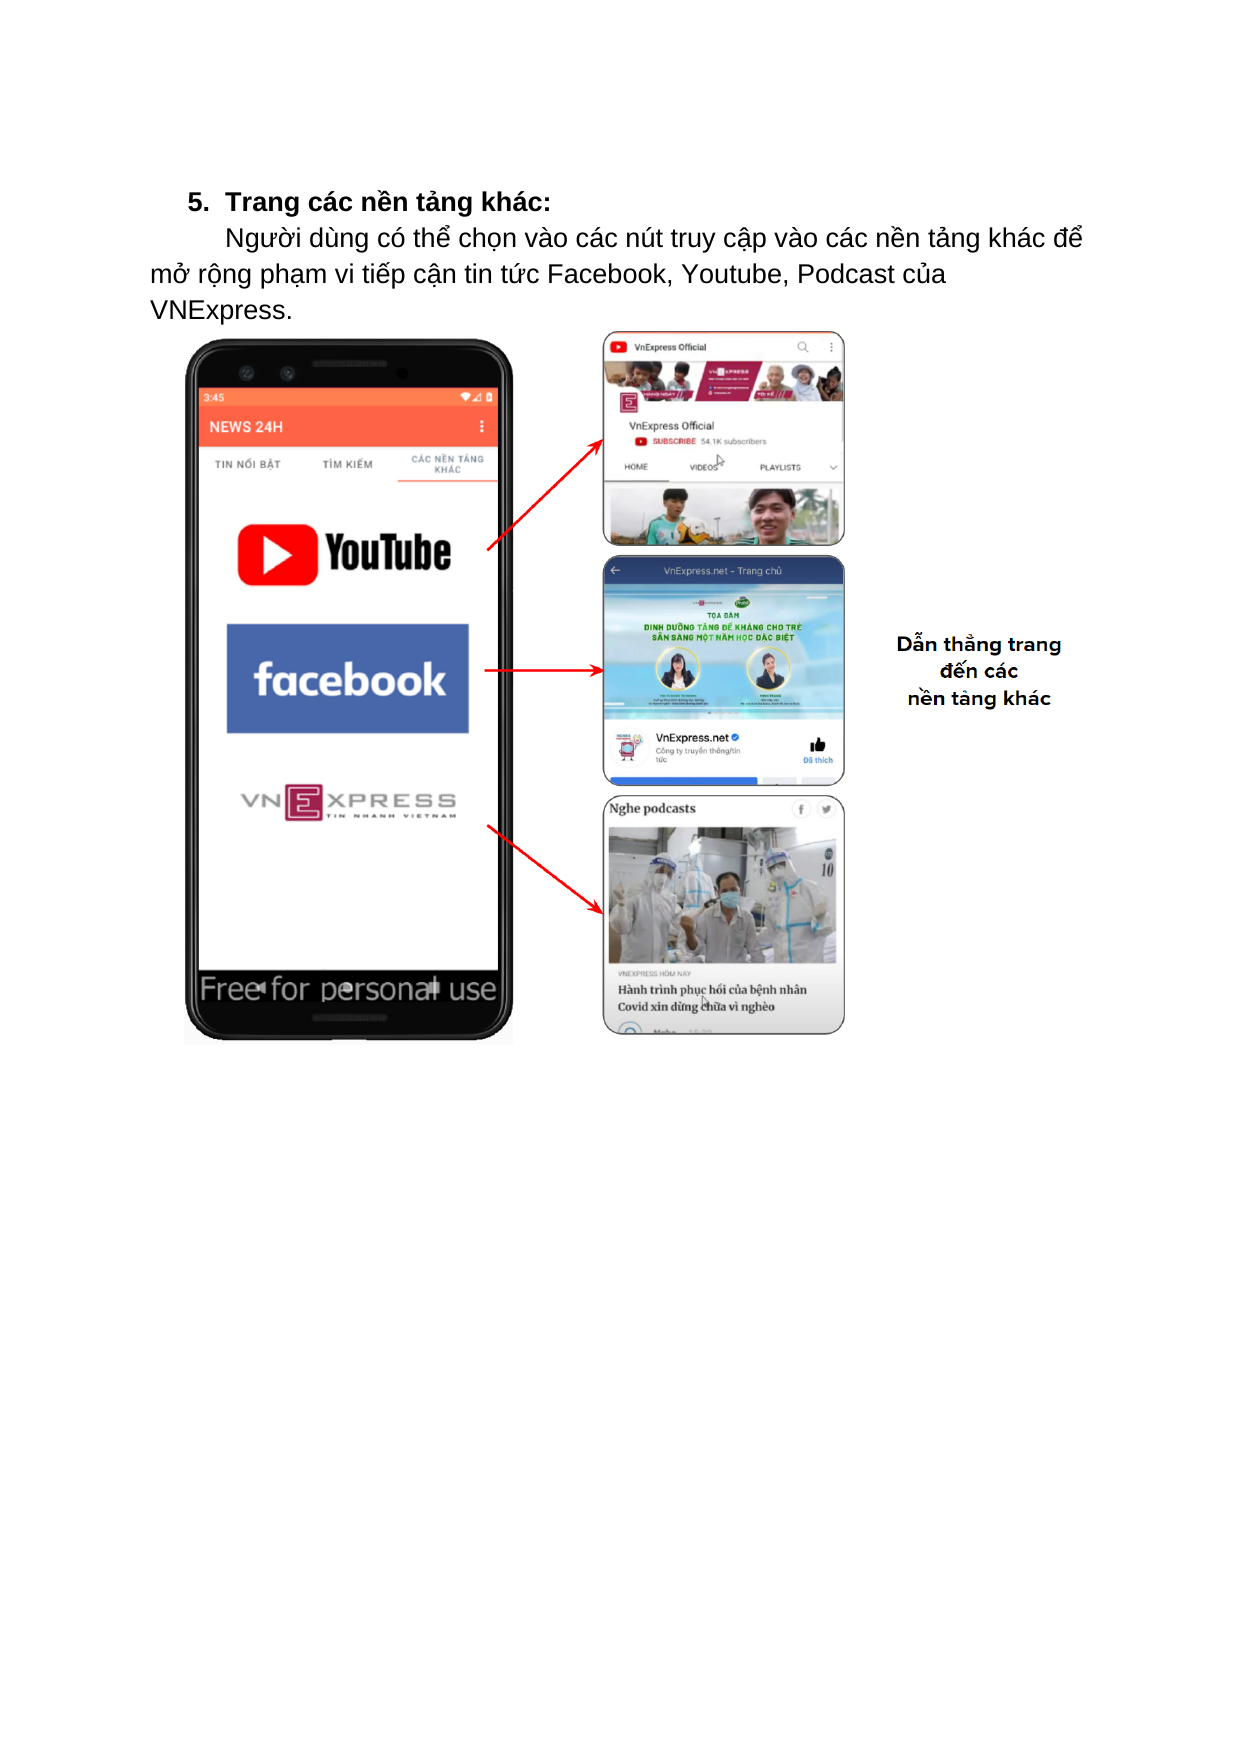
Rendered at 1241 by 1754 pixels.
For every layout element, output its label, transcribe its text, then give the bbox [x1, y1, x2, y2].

text Người dùng có thể chọn vào các nút truy cập vào các nền tảng khác để mở rộng phạm vi tiếp cận tin tức Facebook, Youtube, Podcast của VNExpress. [150, 222, 1090, 325]
list Trang các nền tảng khác: [187, 186, 1090, 217]
picture [150, 329, 1091, 1047]
